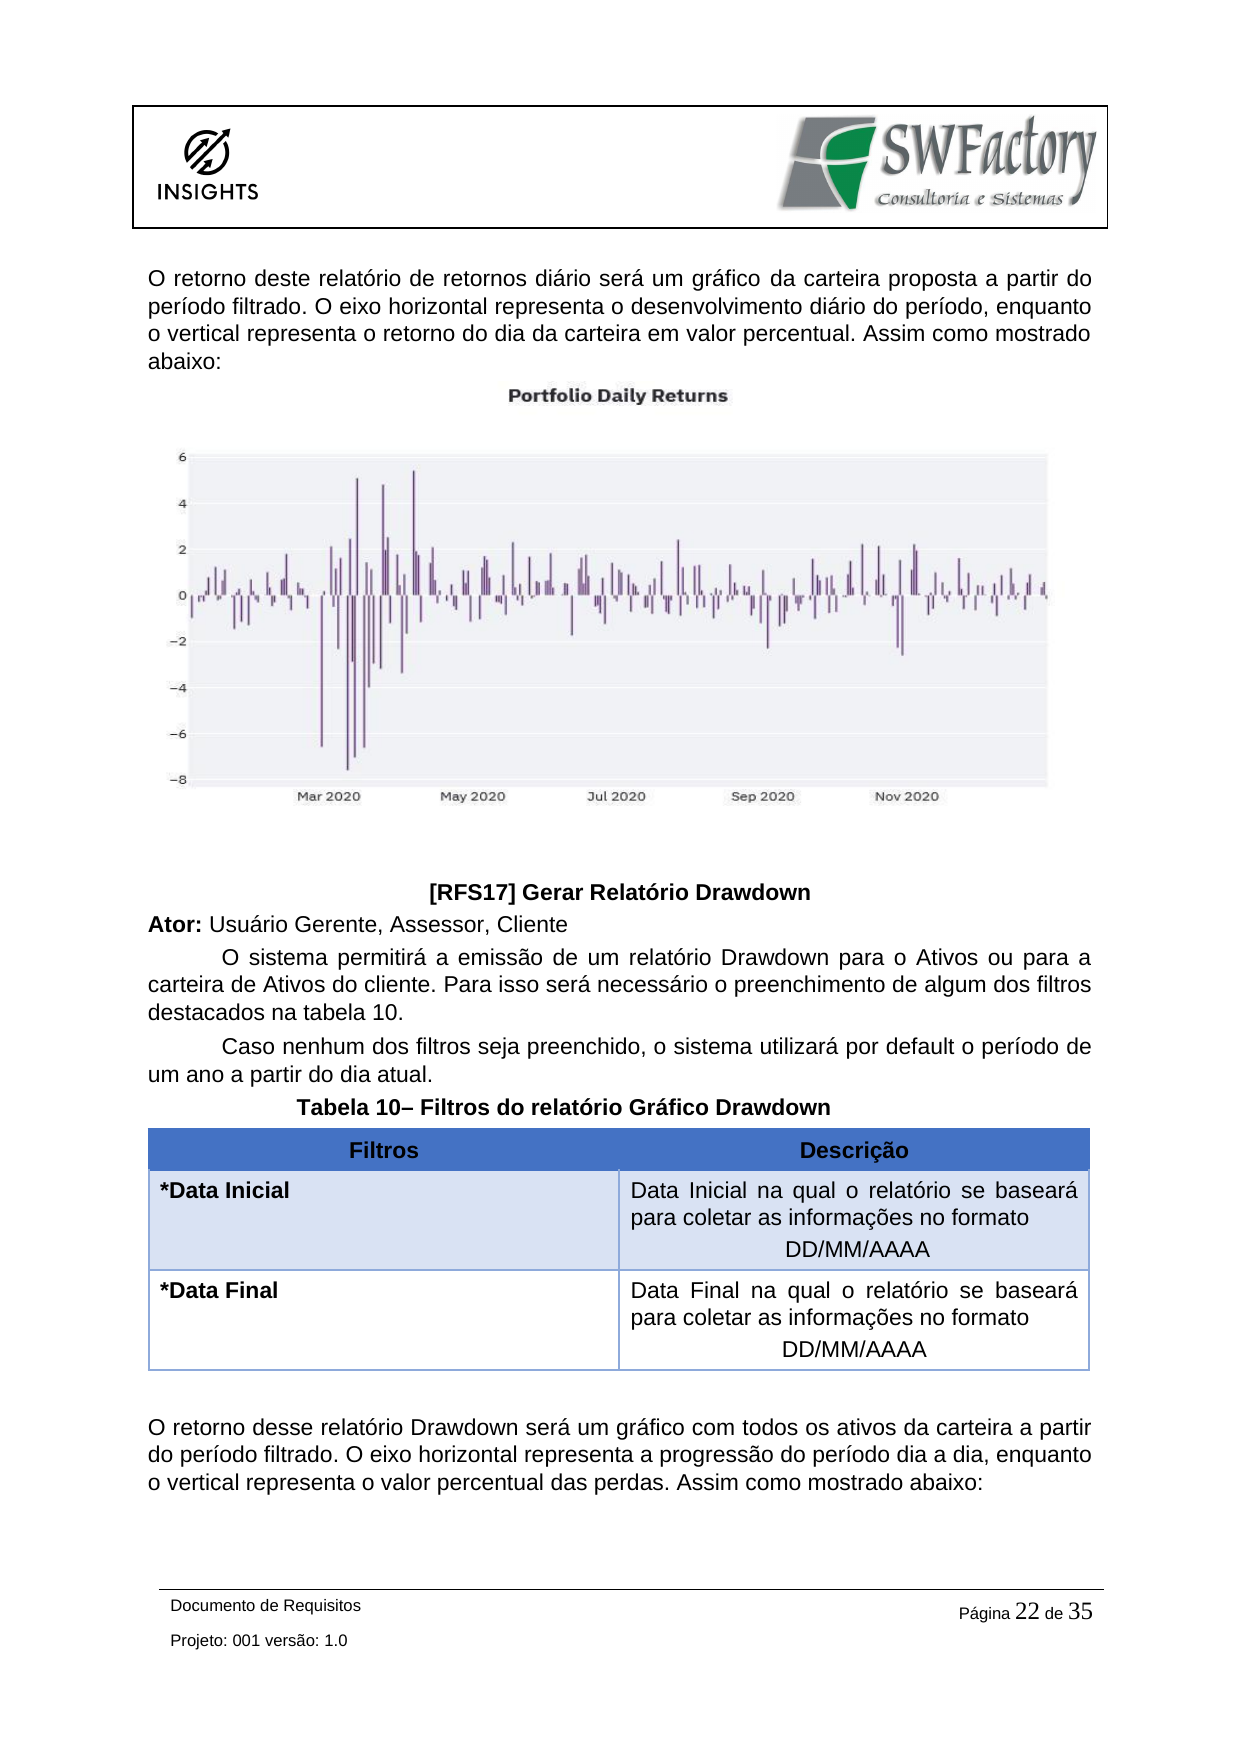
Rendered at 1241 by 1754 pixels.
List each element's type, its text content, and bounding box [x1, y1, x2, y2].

text O retorno desse relatório Drawdown será um gráfico com todos os ativos da carteira a partir do período filtrado. O eixo horizontal representa a progressão do período dia a dia, enquanto o vertical representa o valor percentual das perdas. Assim como mostrado abaixo: [148, 1414, 1092, 1495]
table_header Filtros [150, 1130, 619, 1169]
table_cell *Data Final [150, 1271, 618, 1369]
picture [144, 113, 269, 215]
table_header Descrição [619, 1130, 1088, 1169]
text Caso nenhum dos filtros seja preenchido, o sistema utilizará por default o período de um ano a partir do dia atual. [148, 1033, 1092, 1087]
text Tabela 10– Filtros do relatório Gráfico Drawdown [223, 1094, 1092, 1121]
text [RFS17] Gerar Relatório Drawdown [148, 879, 1092, 905]
text Ator: Usuário Gerente, Assessor, Cliente [148, 911, 1092, 938]
table_cell Data Inicial na qual o relatório se baseará para coletar as informações no formato DD/MM/AAAA [620, 1171, 1088, 1269]
text O retorno deste relatório de retornos diário será um gráfico da carteira proposta a partir do período filtrado. O eixo horizontal representa o desenvolvimento diário do período, enquanto o vertical representa o retorno do dia da carteira em valor percentual. Assim como mostrado abaixo: [148, 265, 1092, 374]
text O sistema permitirá a emissão de um relatório Drawdown para o Ativos ou para a carteira de Ativos do cliente. Para isso será necessário o preenchimento de algum dos filtros destacados na tabela 10. [148, 944, 1092, 1025]
table_cell Data Final na qual o relatório se baseará para coletar as informações no formato DD/MM/AAAA [620, 1271, 1088, 1369]
picture [776, 114, 1097, 213]
table_cell *Data Inicial [150, 1171, 618, 1269]
picture [147, 381, 1116, 835]
